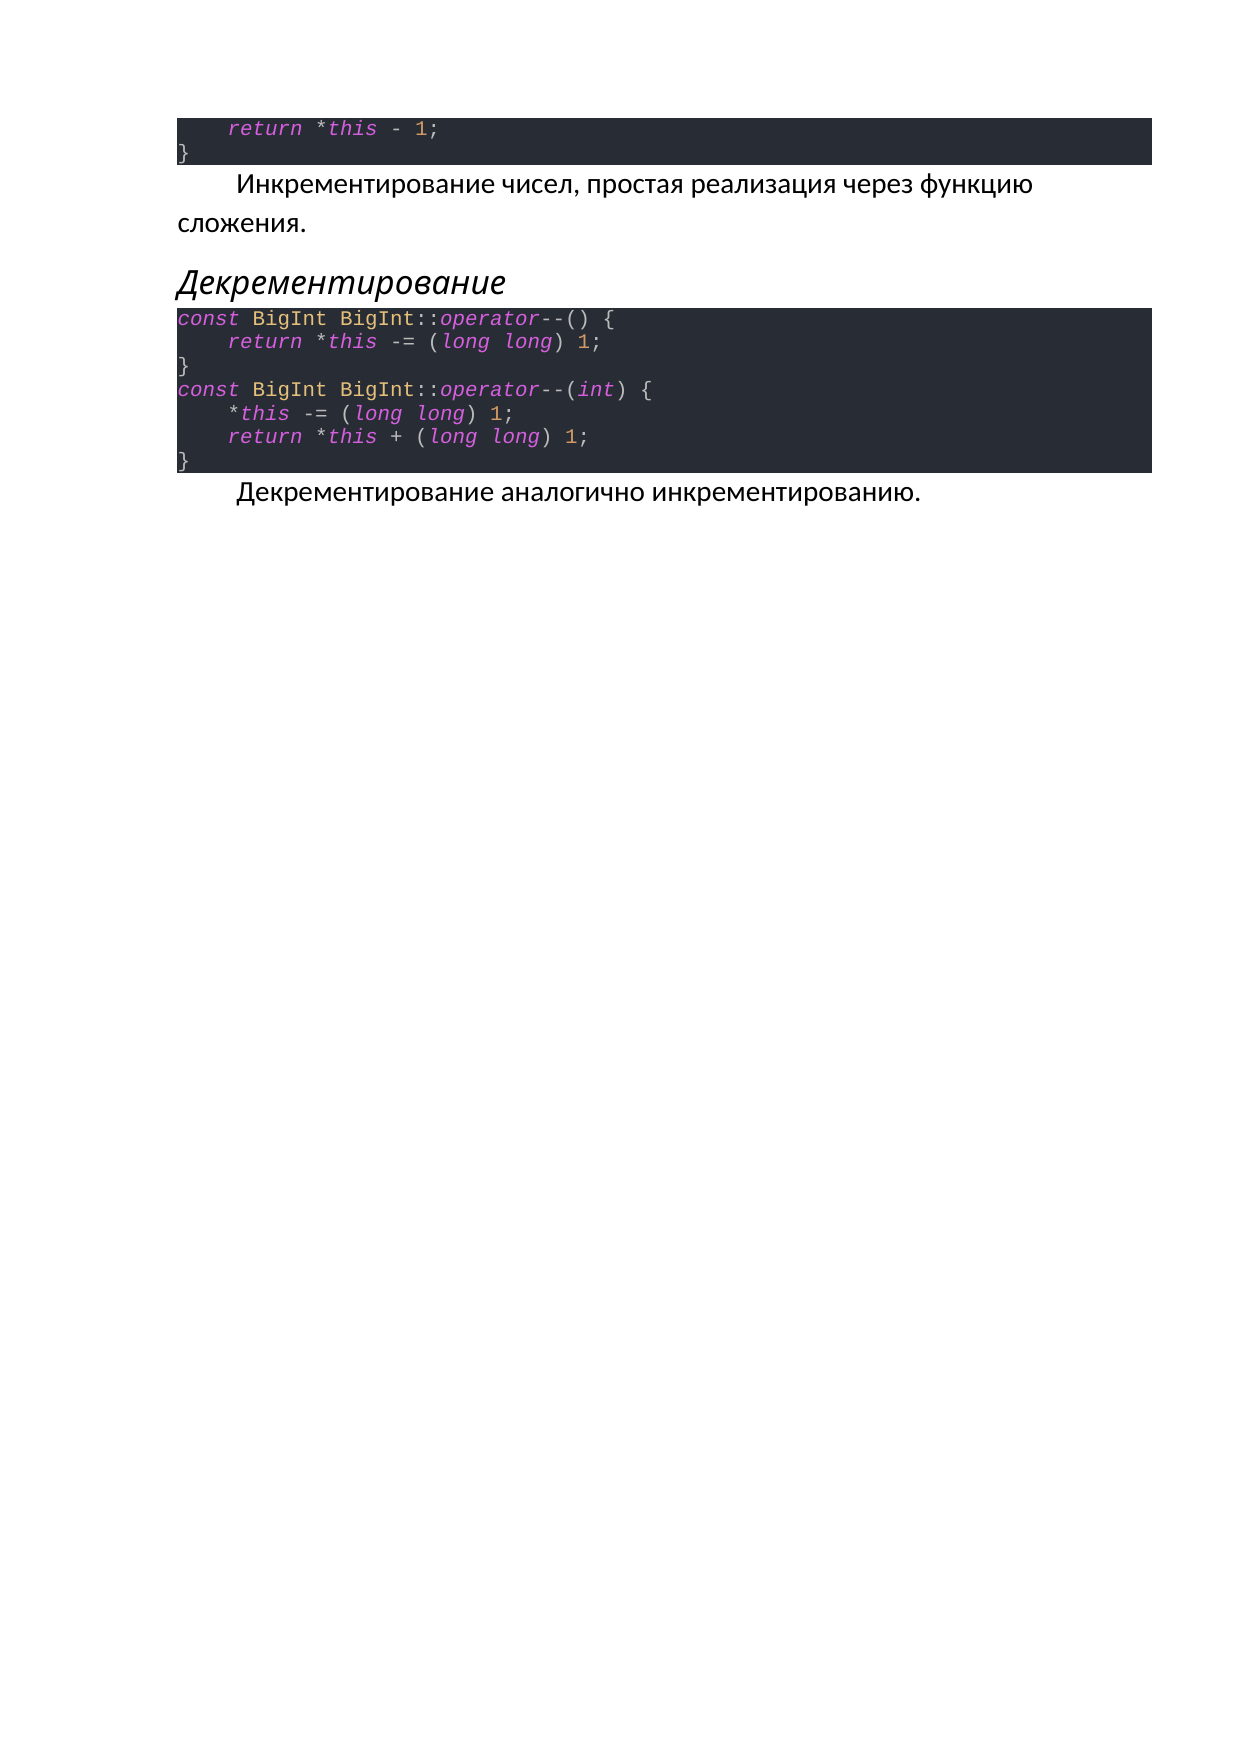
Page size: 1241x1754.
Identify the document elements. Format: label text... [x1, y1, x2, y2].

text const BigInt BigInt::operator--(int) { *this -= (long long) 1; return *this + (long long) 1; } [177, 379, 1152, 473]
text Инкрементирование чисел, простая реализация через функцию сложения. [177, 165, 1152, 239]
text const BigInt BigInt::operator--() { return *this -= (long long) 1; } [177, 308, 1152, 379]
text const BigInt BigInt::operator++(int) { *this += 1; return *this - 1; } [177, 118, 1152, 165]
subtitle Декрементирование [177, 259, 1152, 304]
text Декрементирование аналогично инкрементированию. [177, 473, 1152, 509]
